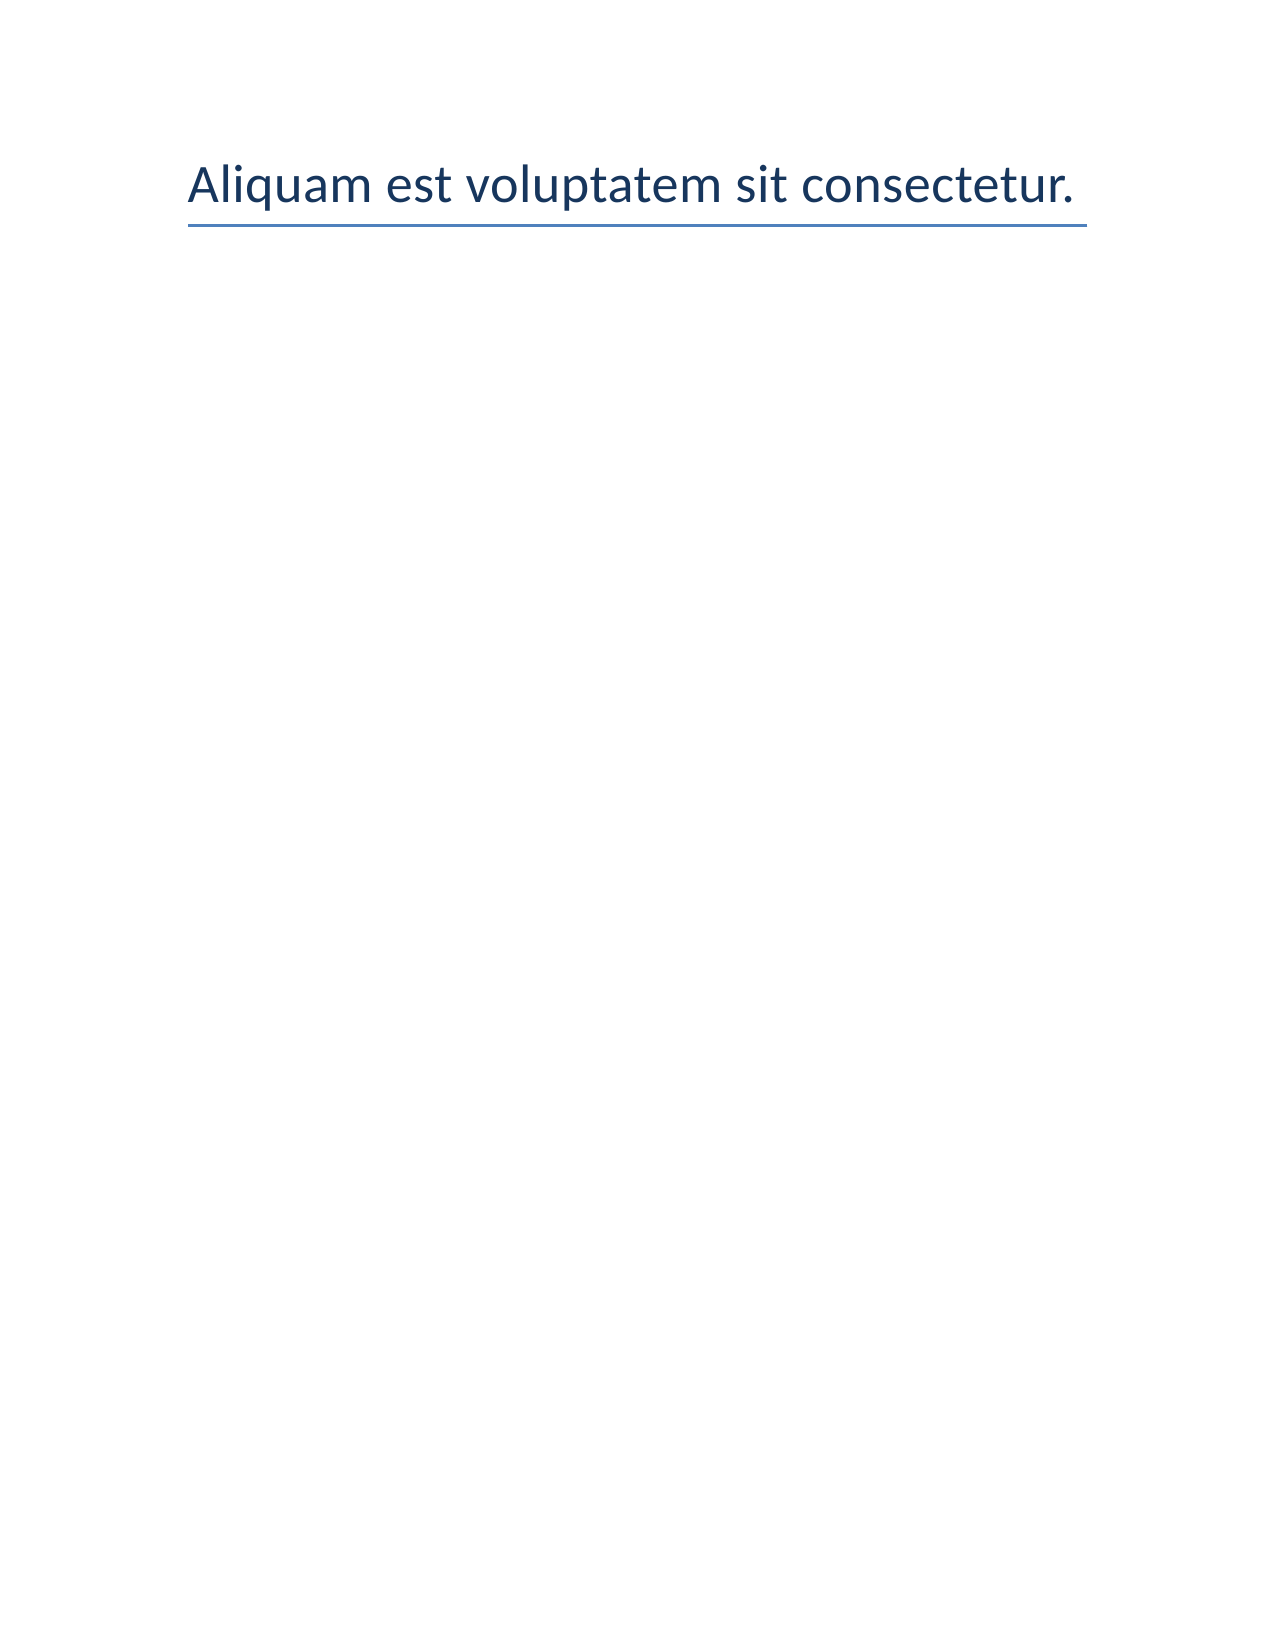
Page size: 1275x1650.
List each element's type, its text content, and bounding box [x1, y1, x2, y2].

title Aliquam est voluptatem sit consectetur. [187, 150, 1087, 227]
